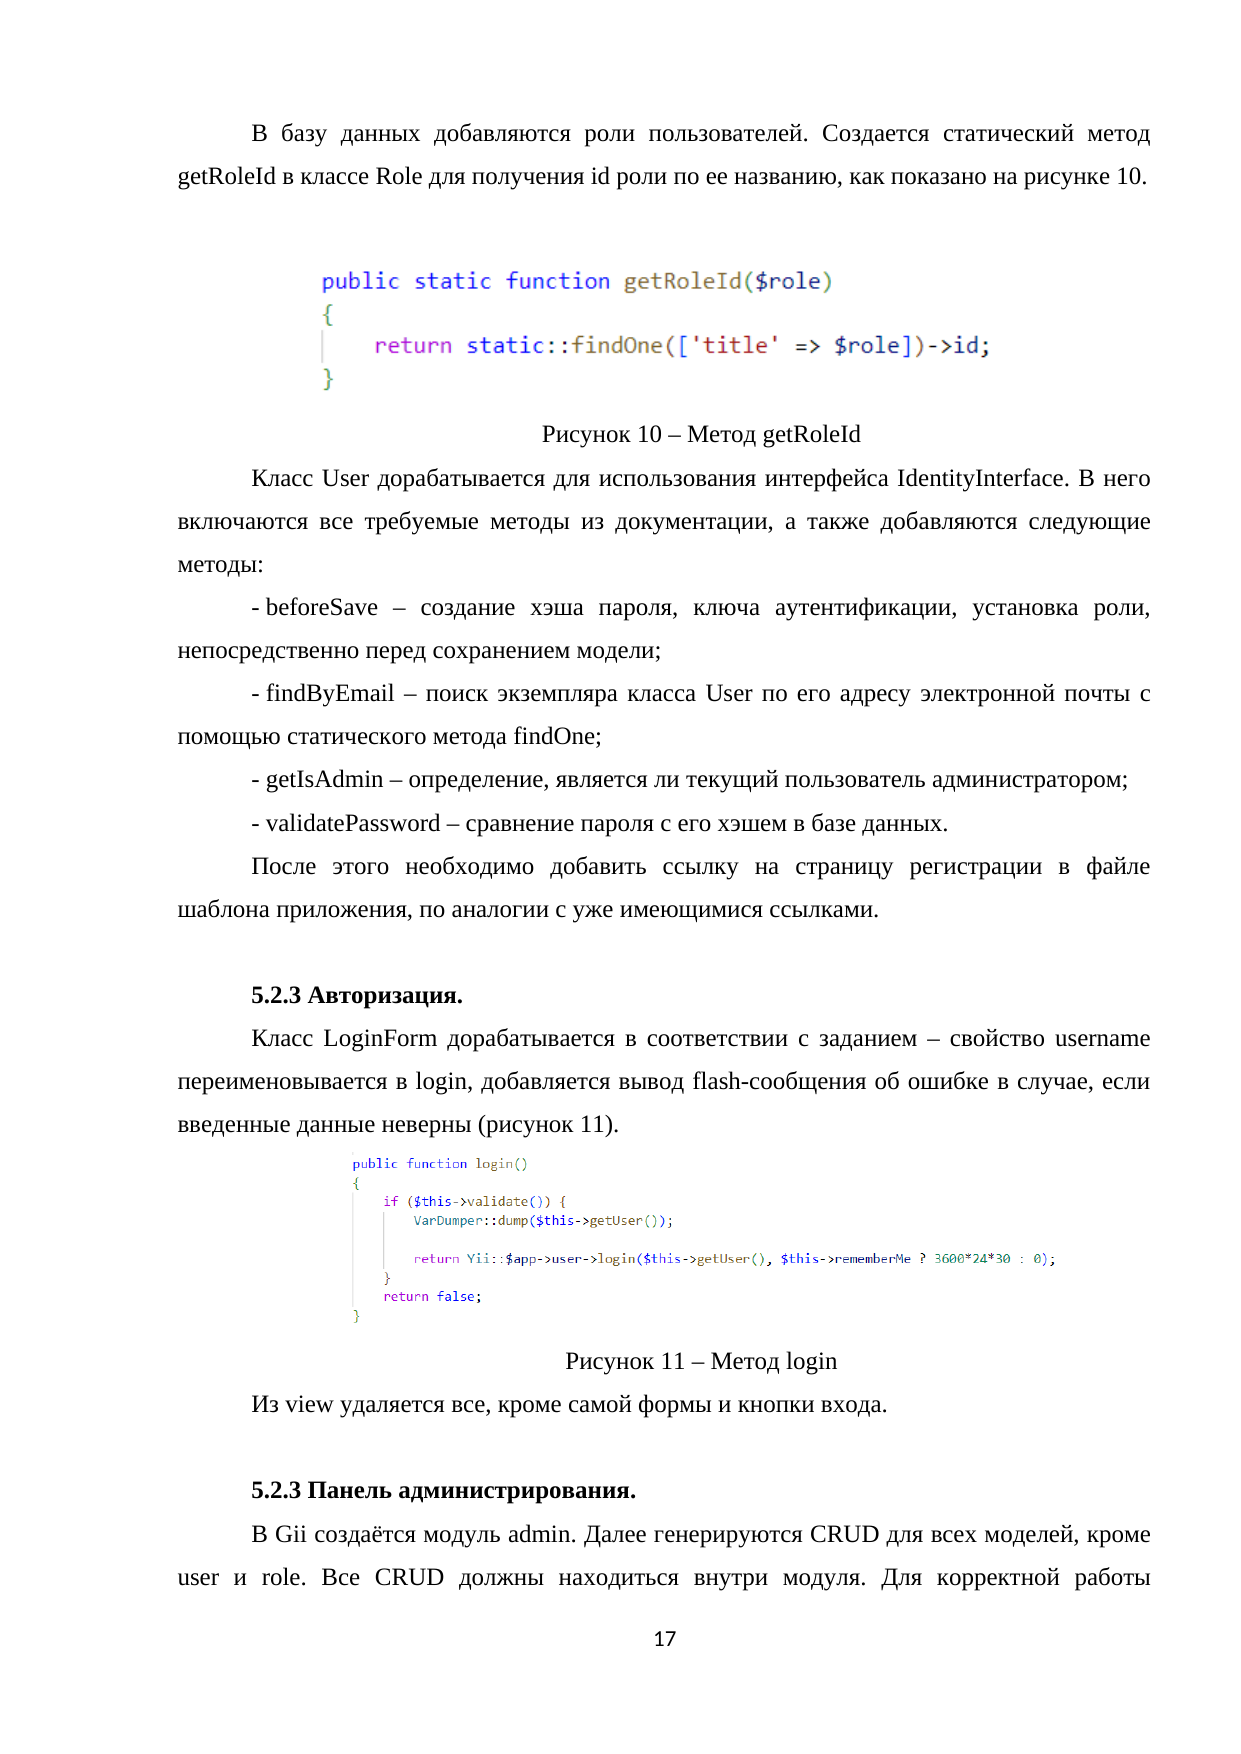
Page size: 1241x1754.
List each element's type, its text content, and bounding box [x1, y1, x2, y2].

picture [338, 1152, 1065, 1333]
text 5.2.3 Авторизация. [177, 980, 1152, 1009]
picture [313, 246, 1090, 406]
text Класс User дорабатывается для использования интерфейса IdentityInterface. В него включаются все требуемые методы из документации, а также добавляются следующие методы: [177, 463, 1152, 578]
text Класс LoginForm дорабатывается в соответствии с заданием – свойство username переименовывается в login, добавляется вывод flash-сообщения об ошибке в случае, если введенные данные неверны (рисунок 11). [177, 1023, 1152, 1138]
text 5.2.3 Панель администрирования. [177, 1476, 1152, 1504]
text Рисунок 11 – Метод login [177, 1346, 1152, 1375]
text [177, 1519, 1152, 1591]
list getIsAdmin – определение, является ли текущий пользователь администратором; [177, 764, 1152, 793]
list beforeSave – создание хэша пароля, ключа аутентификации, установка роли, непосредственно перед сохранением модели; [177, 592, 1152, 664]
list validatePassword – сравнение пароля с его хэшем в базе данных. [177, 808, 1152, 836]
text В базу данных добавляются роли пользователей. Создается статический метод getRoleId в классе Role для получения id роли по ее названию, как показано на рисунке 10. [177, 118, 1152, 190]
text Из view удаляется все, кроме самой формы и кнопки входа. [177, 1389, 1152, 1418]
text Рисунок 10 – Метод getRoleId [177, 419, 1152, 448]
text После этого необходимо добавить ссылку на страницу регистрации в файле шаблона приложения, по аналогии с уже имеющимися ссылками. [177, 851, 1152, 923]
list findByEmail – поиск экземпляра класса User по его адресу электронной почты с помощью статического метода findOne; [177, 678, 1152, 750]
